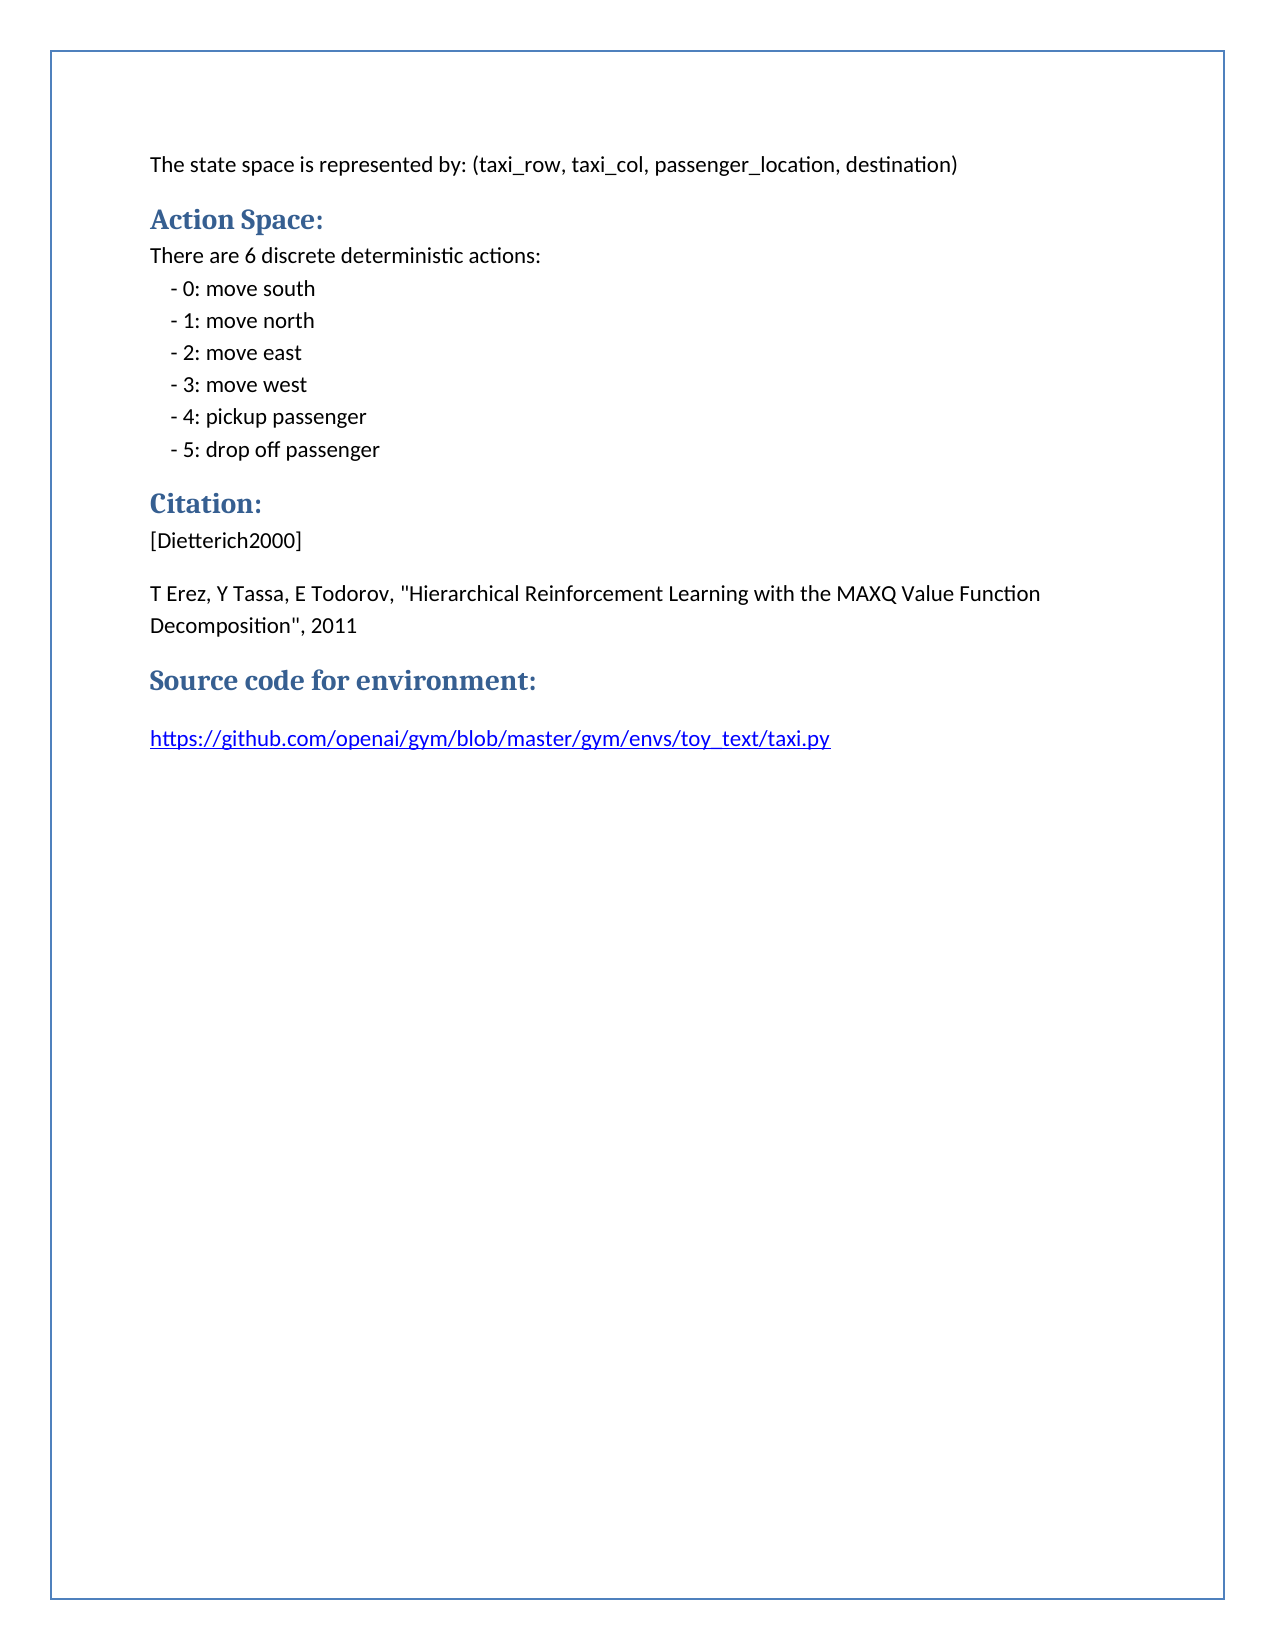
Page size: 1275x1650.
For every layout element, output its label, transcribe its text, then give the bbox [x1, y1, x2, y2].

text - 2: move east [150, 338, 1125, 366]
text - 0: move south [150, 274, 1125, 302]
text - 4: pickup passenger [150, 402, 1125, 431]
subtitle Citation: [150, 488, 1125, 521]
text The state space is represented by: (taxi_row, taxi_col, passenger_location, destination) [150, 150, 1125, 178]
text https://github.com/openai/gym/blob/master/gym/envs/toy_text/taxi.py [150, 724, 1125, 752]
text - 3: move west [150, 370, 1125, 398]
text [Dietterich2000] [150, 526, 1125, 554]
text T Erez, Y Tassa, E Todorov, "Hierarchical Reinforcement Learning with the MAXQ Value Function Decomposition", 2011 [150, 579, 1125, 639]
text - 5: drop off passenger [150, 435, 1125, 463]
text There are 6 discrete deterministic actions: [150, 242, 1125, 269]
text Source code for environment: [150, 664, 1125, 698]
text - 1: move north [150, 306, 1125, 334]
subtitle Action Space: [150, 203, 1125, 237]
